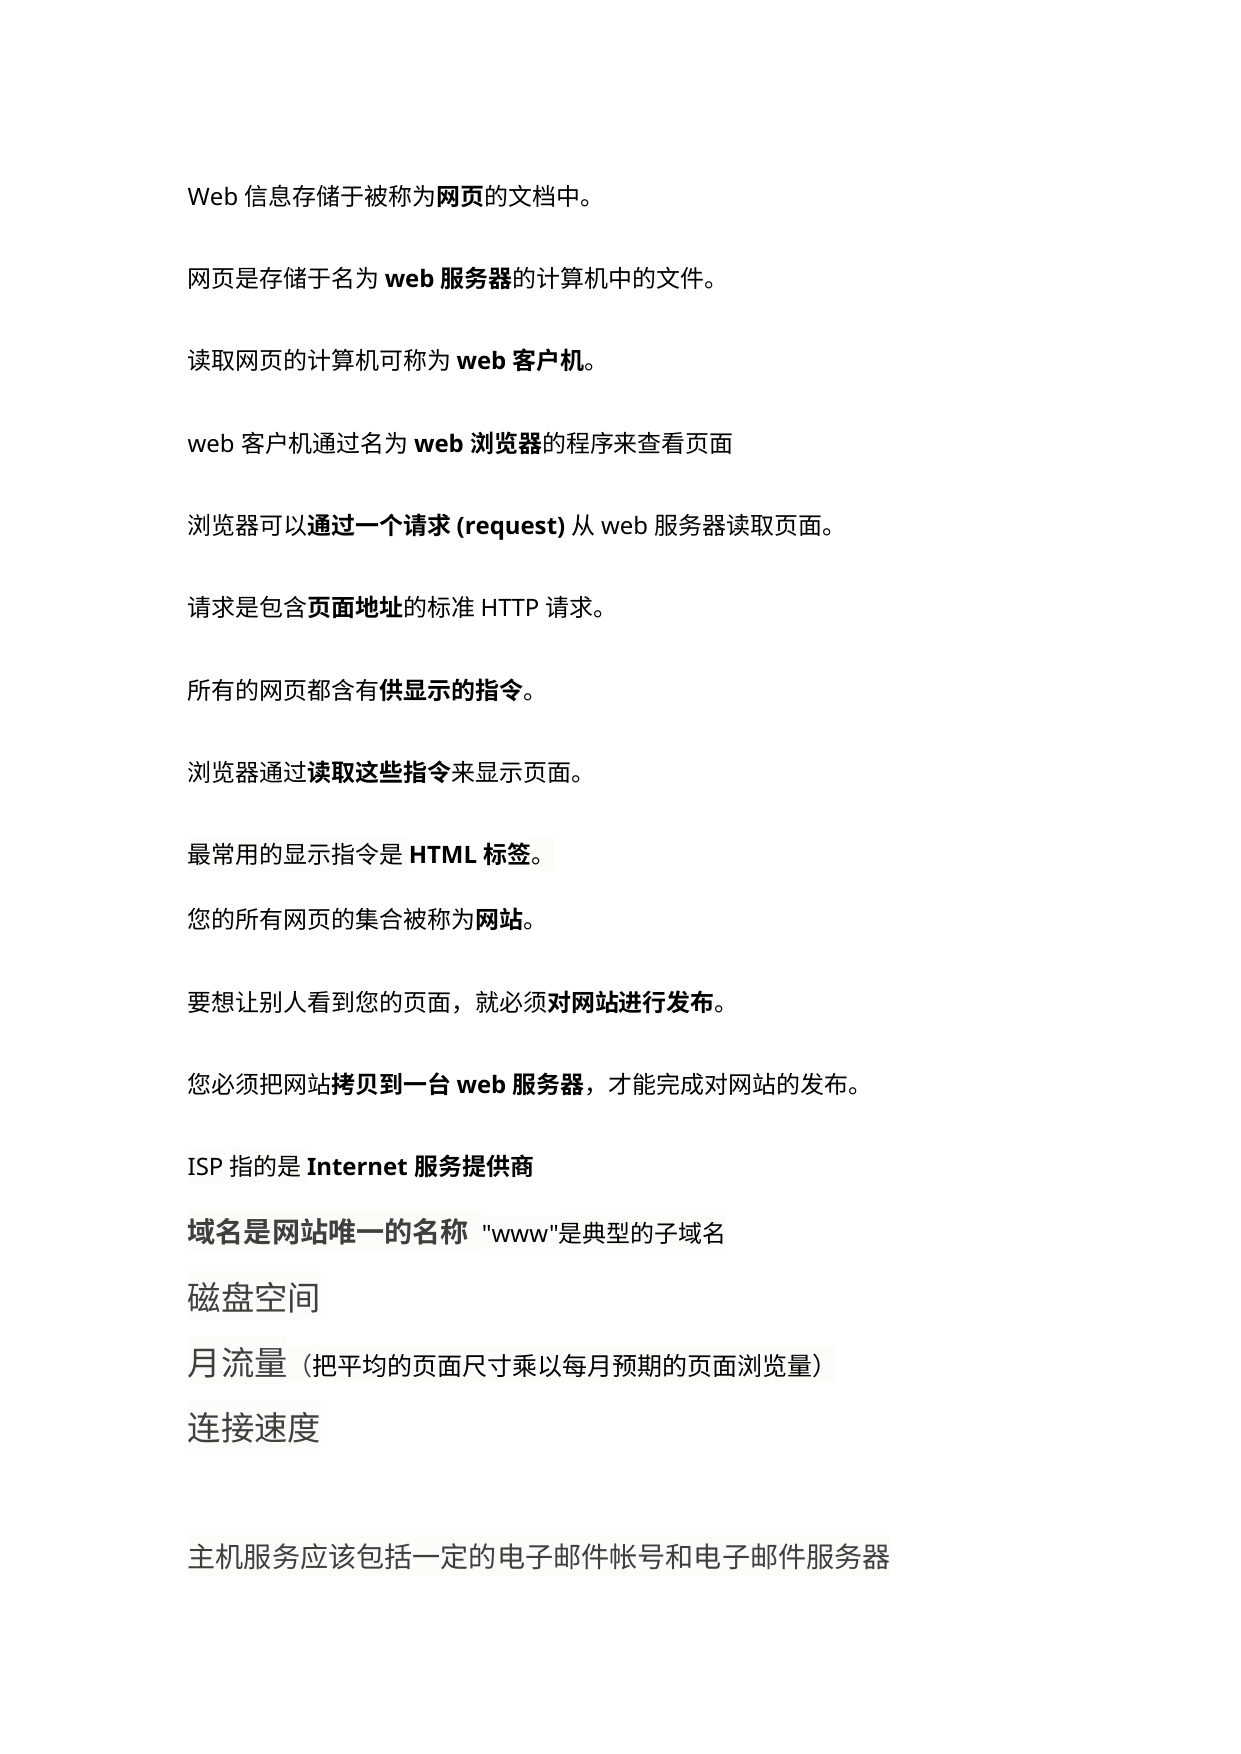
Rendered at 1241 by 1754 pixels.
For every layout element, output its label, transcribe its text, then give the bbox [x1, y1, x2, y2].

text 要想让别人看到您的页面，就必须对网站进行发布。 [187, 968, 1053, 1033]
text 主机服务应该包括一定的电子邮件帐号和电子邮件服务器 [187, 1523, 1053, 1588]
text 您必须把网站拷贝到一台 web 服务器，才能完成对网站的发布。 [187, 1051, 1053, 1116]
text 域名是网站唯一的名称 "www"是典型的子域名 [187, 1198, 1053, 1263]
text 所有的网页都含有供显示的指令。 [187, 656, 1053, 721]
text 磁盘空间 [187, 1263, 1053, 1328]
text 网页是存储于名为 web 服务器的计算机中的文件。 [187, 244, 1053, 309]
text 浏览器通过读取这些指令来显示页面。 [187, 739, 1053, 804]
text 月流量（把平均的页面尺寸乘以每月预期的页面浏览量） [187, 1328, 1053, 1393]
text 请求是包含页面地址的标准 HTTP 请求。 [187, 574, 1053, 639]
text 浏览器可以通过一个请求 (request) 从 web 服务器读取页面。 [187, 492, 1053, 557]
text web 客户机通过名为 web 浏览器的程序来查看页面 [187, 409, 1053, 474]
text 您的所有网页的集合被称为网站。 [187, 886, 1053, 951]
text Web 信息存储于被称为网页的文档中。 [187, 162, 1053, 227]
text 最常用的显示指令是 HTML 标签。 [187, 821, 1053, 886]
text 连接速度 [187, 1393, 1053, 1458]
text ISP 指的是 Internet 服务提供商 [187, 1133, 1053, 1198]
text 读取网页的计算机可称为 web 客户机。 [187, 327, 1053, 392]
